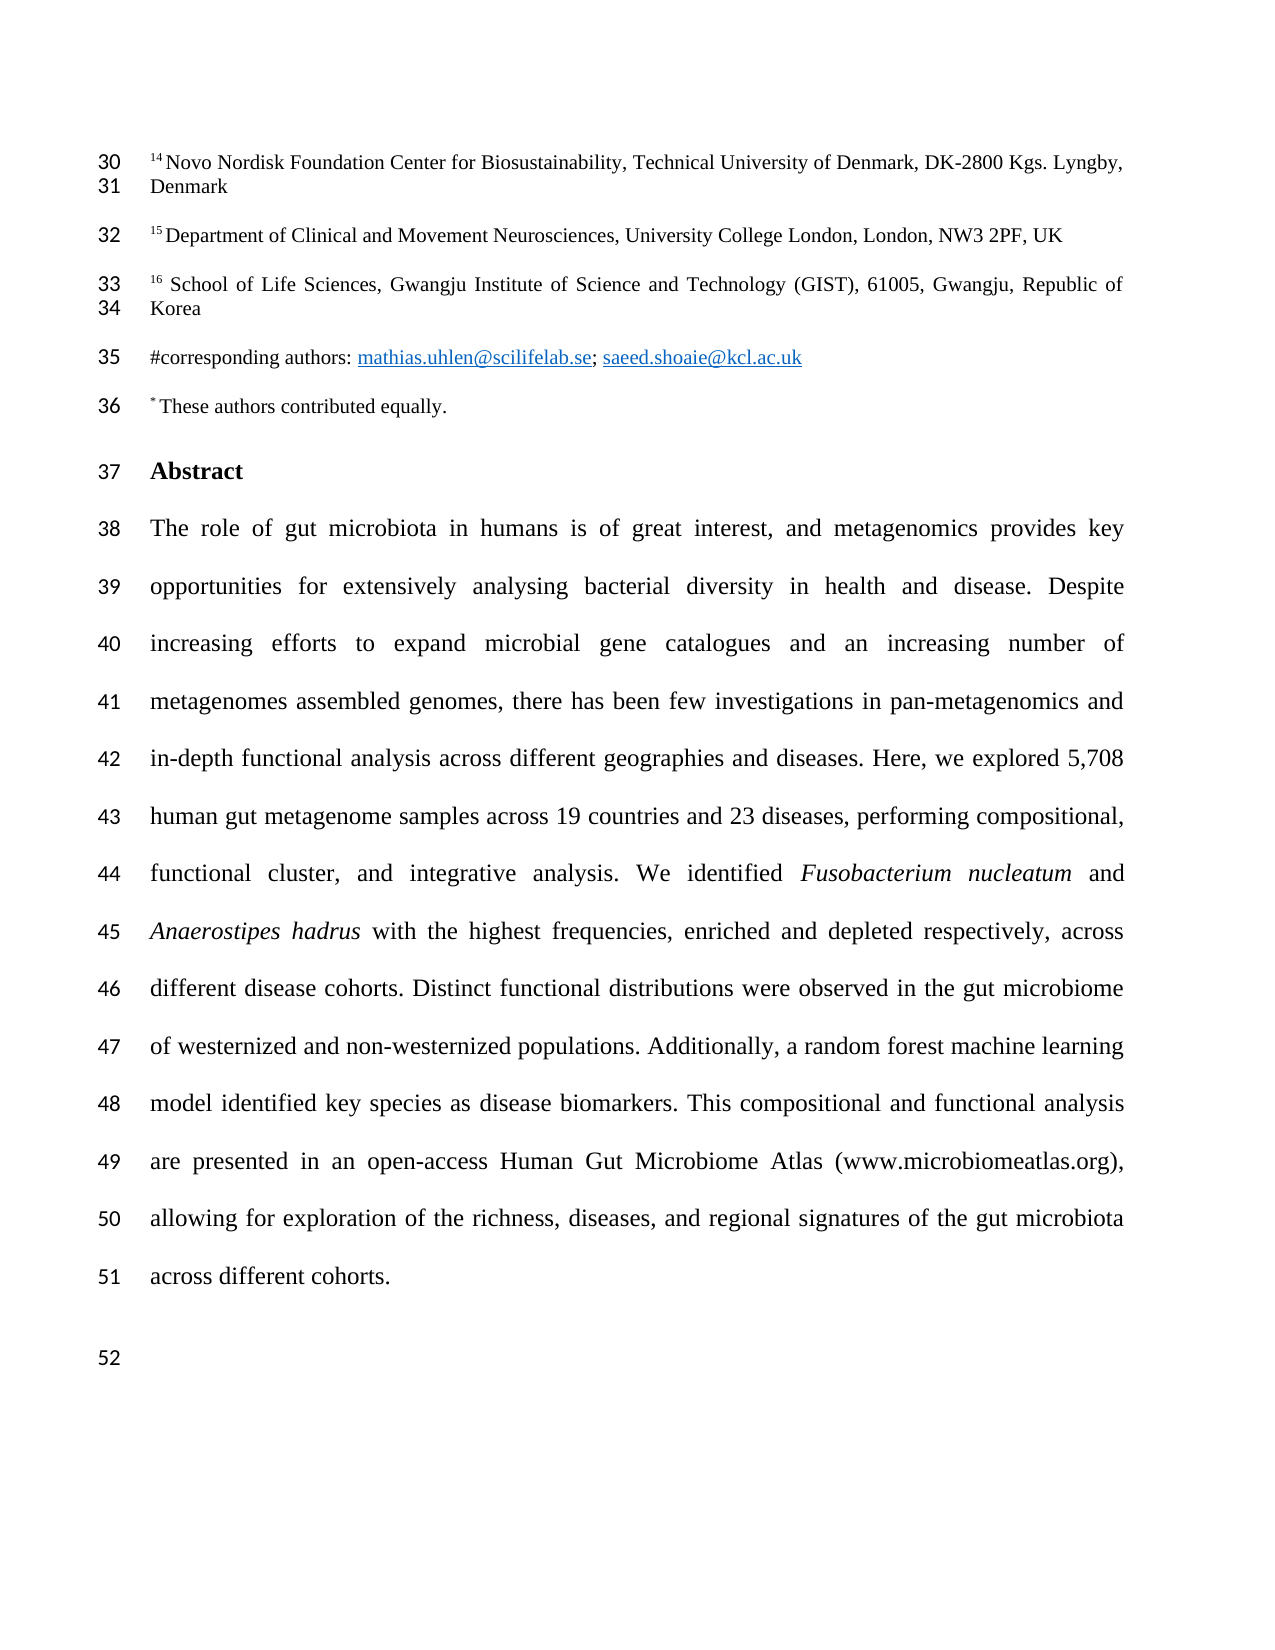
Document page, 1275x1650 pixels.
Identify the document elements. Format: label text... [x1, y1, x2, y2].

text 14 Novo Nordisk Foundation Center for Biosustainability, Technical University of Denmark, DK-2800 Kgs. Lyngby, Denmark [150, 150, 1125, 198]
text 16 School of Life Sciences, Gwangju Institute of Science and Technology (GIST), 61005, Gwangju, Republic of Korea [150, 272, 1125, 320]
subtitle Abstract [150, 456, 1125, 485]
text #corresponding authors: mathias.uhlen@scilifelab.se; saeed.shoaie@kcl.ac.uk [150, 345, 1125, 369]
text 15 Department of Clinical and Movement Neurosciences, University College London, London, NW3 2PF, UK [150, 223, 1125, 247]
text * These authors contributed equally. [150, 394, 1125, 418]
text The role of gut microbiota in humans is of great interest, and metagenomics provides key opportunities for extensively analysing bacterial diversity in health and disease. Despite increasing efforts to expand microbial gene catalogues and an increasing number of metagenomes assembled genomes, there has been few investigations in pan-metagenomics and in-depth functional analysis across different geographies and diseases. Here, we explored 5,708 human gut metagenome samples across 19 countries and 23 diseases, performing compositional, functional cluster, and integrative analysis. We identified Fusobacterium nucleatum and Anaerostipes hadrus with the highest frequencies, enriched and depleted respectively, across different disease cohorts. Distinct functional distributions were observed in the gut microbiome of westernized and non-westernized populations. Additionally, a random forest machine learning model identified key species as disease biomarkers. This compositional and functional analysis are presented in an open-access Human Gut Microbiome Atlas (www.microbiomeatlas.org), allowing for exploration of the richness, diseases, and regional signatures of the gut microbiota across different cohorts. [150, 513, 1125, 1290]
